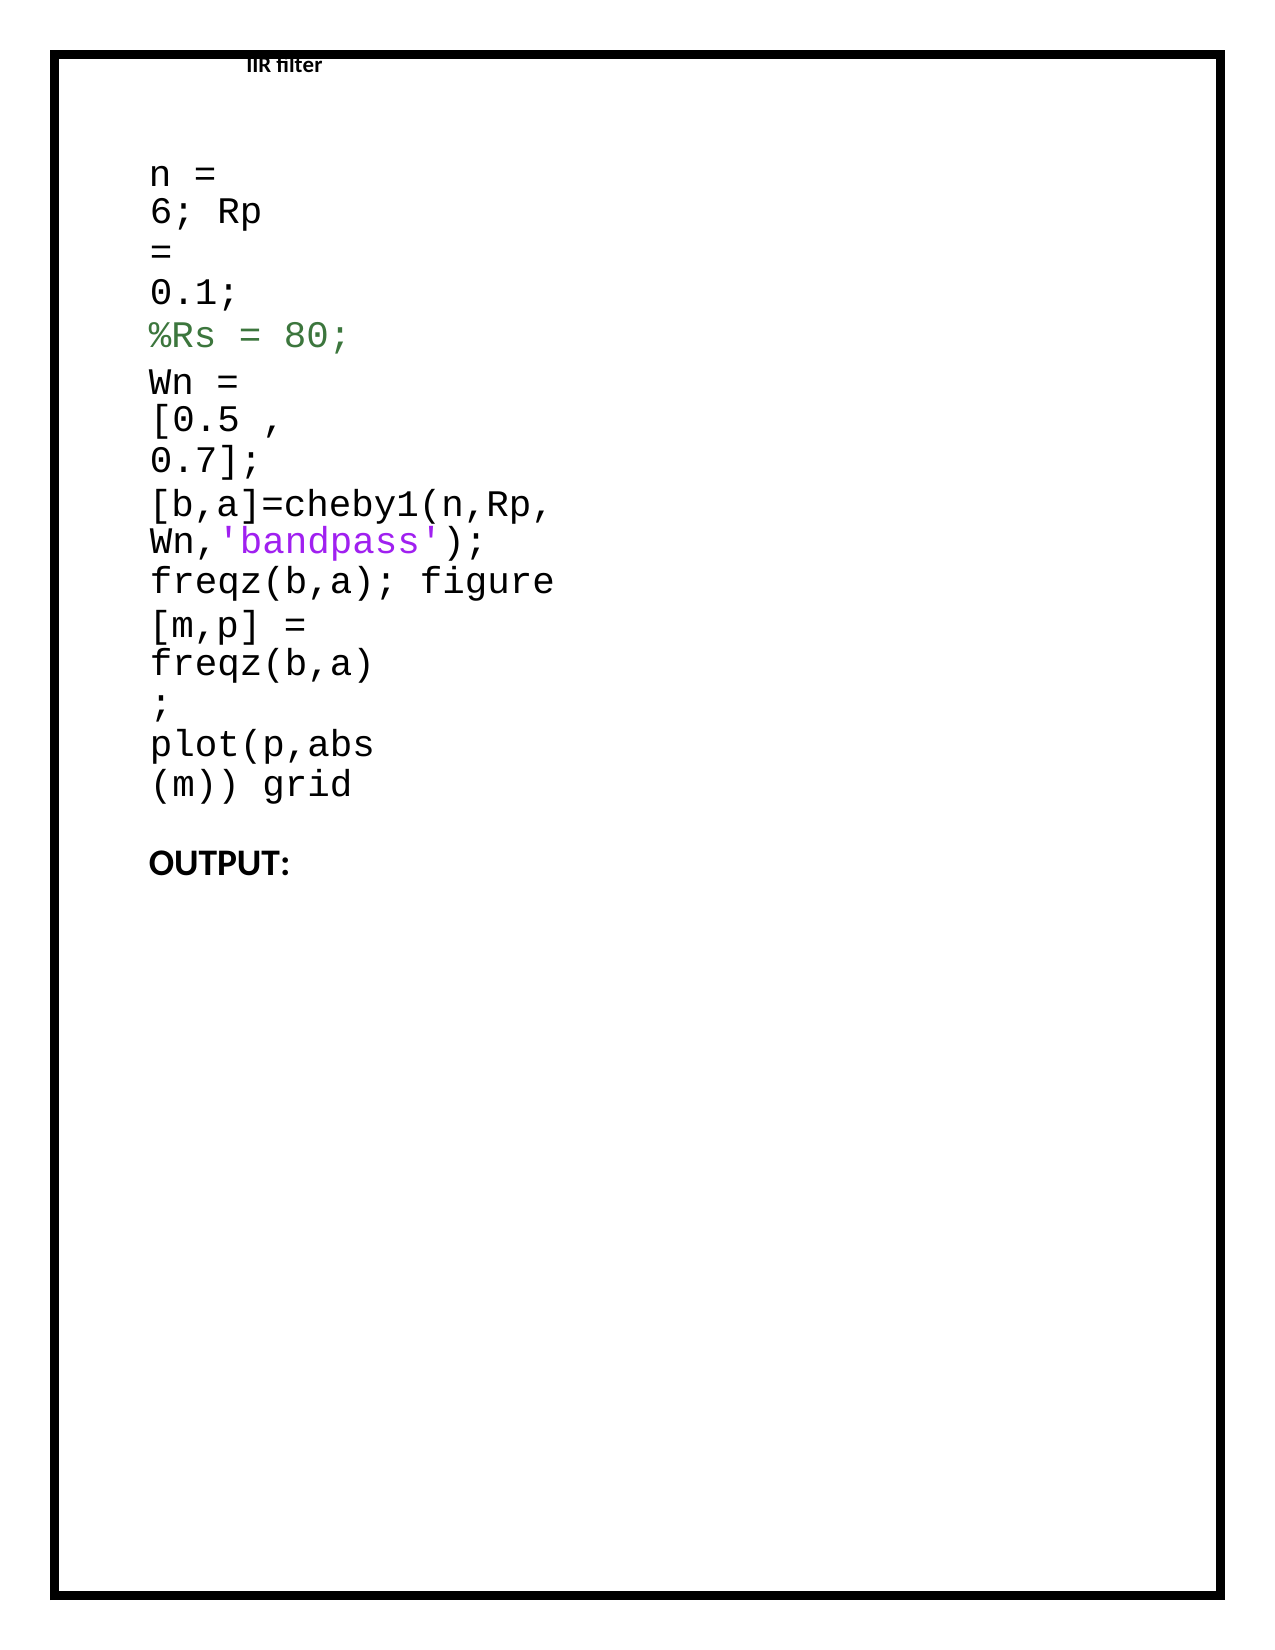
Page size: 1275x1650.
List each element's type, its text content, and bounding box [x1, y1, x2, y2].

text Wn = [0.5 , 0.7]; [148, 362, 390, 483]
text OUTPUT: [148, 838, 295, 884]
text n = 6; Rp = 0.1; [148, 154, 265, 316]
text [b,a]=cheby1(n,Rp,Wn,'bandpass'); freqz(b,a); figure [148, 484, 562, 605]
text [m,p] = freqz(b,a); plot(p,abs(m)) grid [148, 606, 390, 808]
text %Rs = 80; [148, 317, 933, 359]
